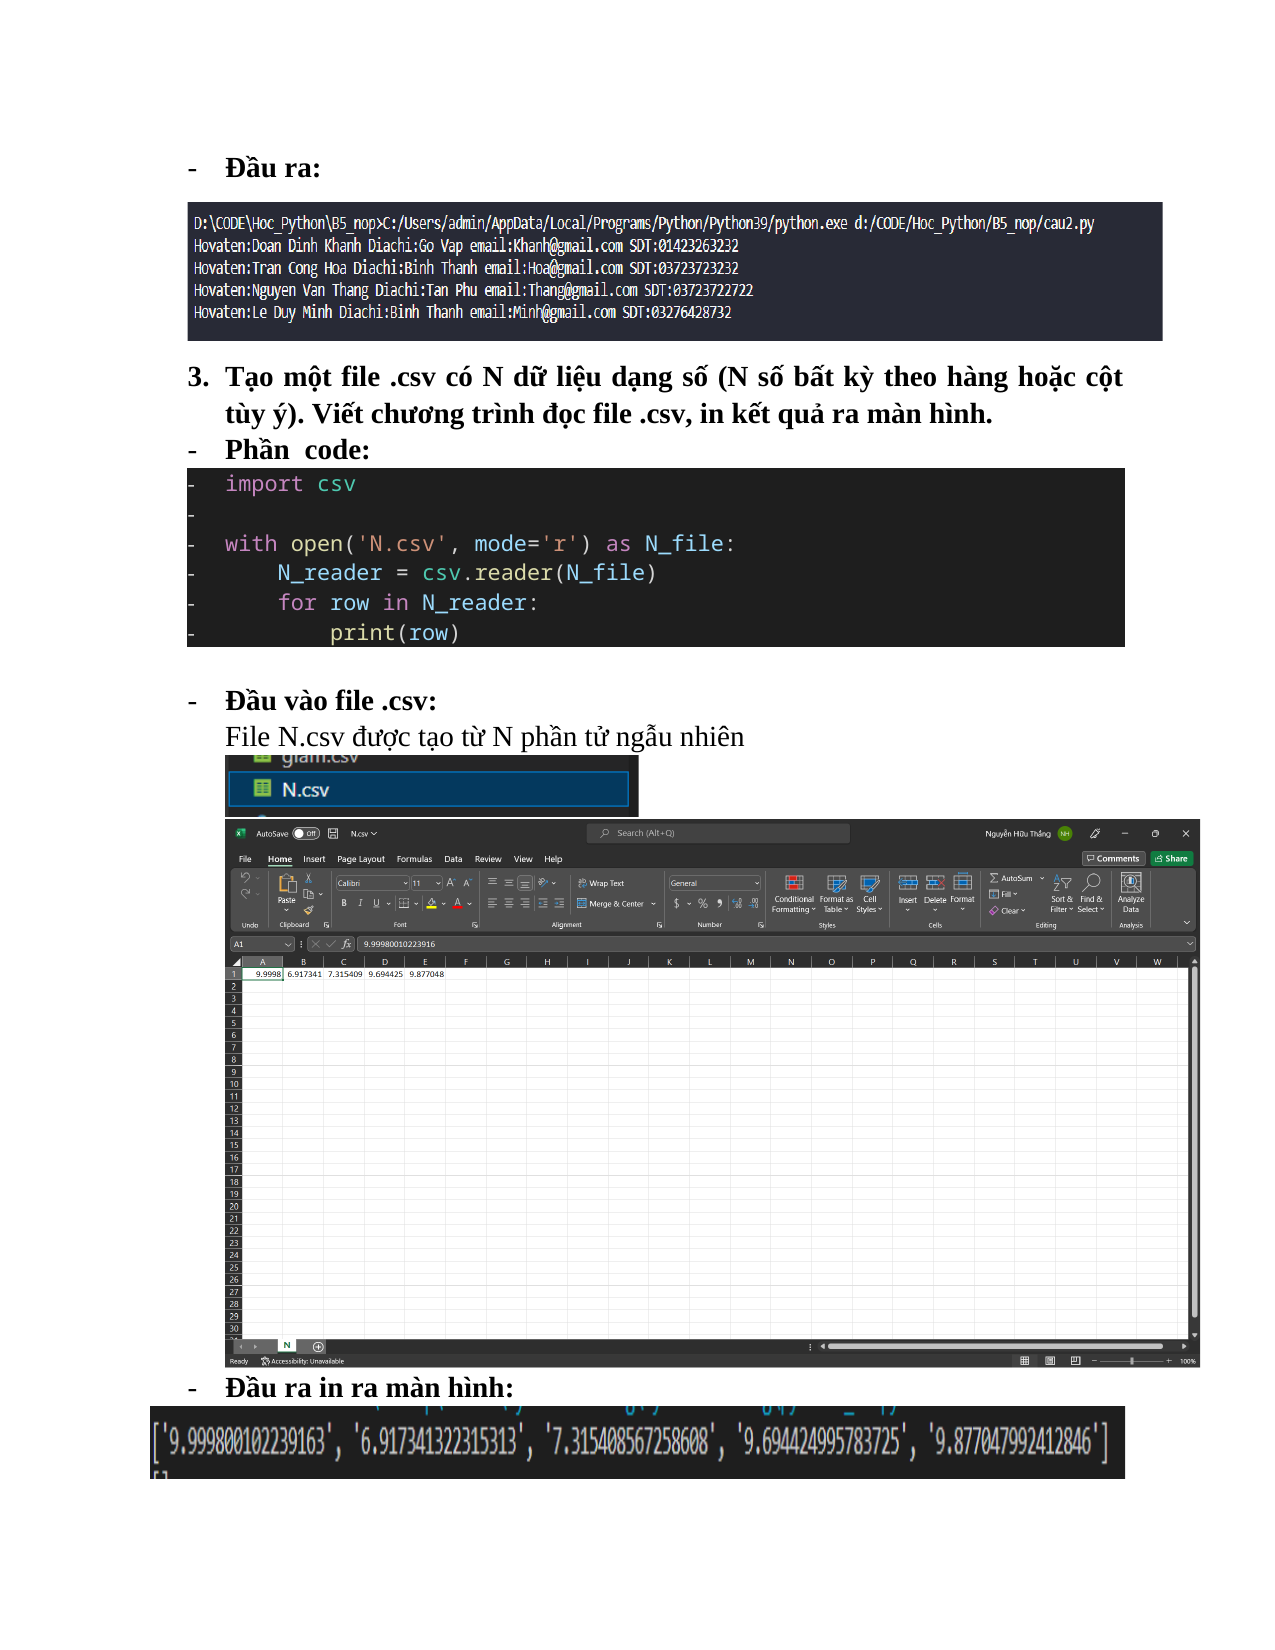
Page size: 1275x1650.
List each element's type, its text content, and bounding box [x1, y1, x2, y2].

list N_reader = csv.reader(N_file) [187, 557, 1125, 587]
list Đầu ra: [187, 150, 1125, 183]
list Tạo một file .csv có N dữ liệu dạng số (N số bất kỳ theo hàng hoặc cột tùy ý). Viết chương trình đọc file .csv, in kết quả ra màn hình. [187, 359, 1125, 429]
list File N.csv được tạo từ N phần tử ngẫu nhiên [225, 719, 1125, 753]
list Đầu ra in ra màn hình: [187, 1370, 1125, 1404]
list Đầu vào file .csv: [187, 683, 1125, 716]
list import csv [187, 468, 1125, 498]
list print(row) [187, 617, 1125, 647]
picture [225, 819, 1200, 1368]
picture [225, 755, 639, 817]
list for row in N_reader: [187, 587, 1125, 617]
picture [187, 202, 1163, 341]
picture [150, 1406, 1125, 1479]
list with open('N.csv', mode='r') as N_file: [187, 528, 1125, 557]
list Phần code: [187, 432, 1125, 465]
